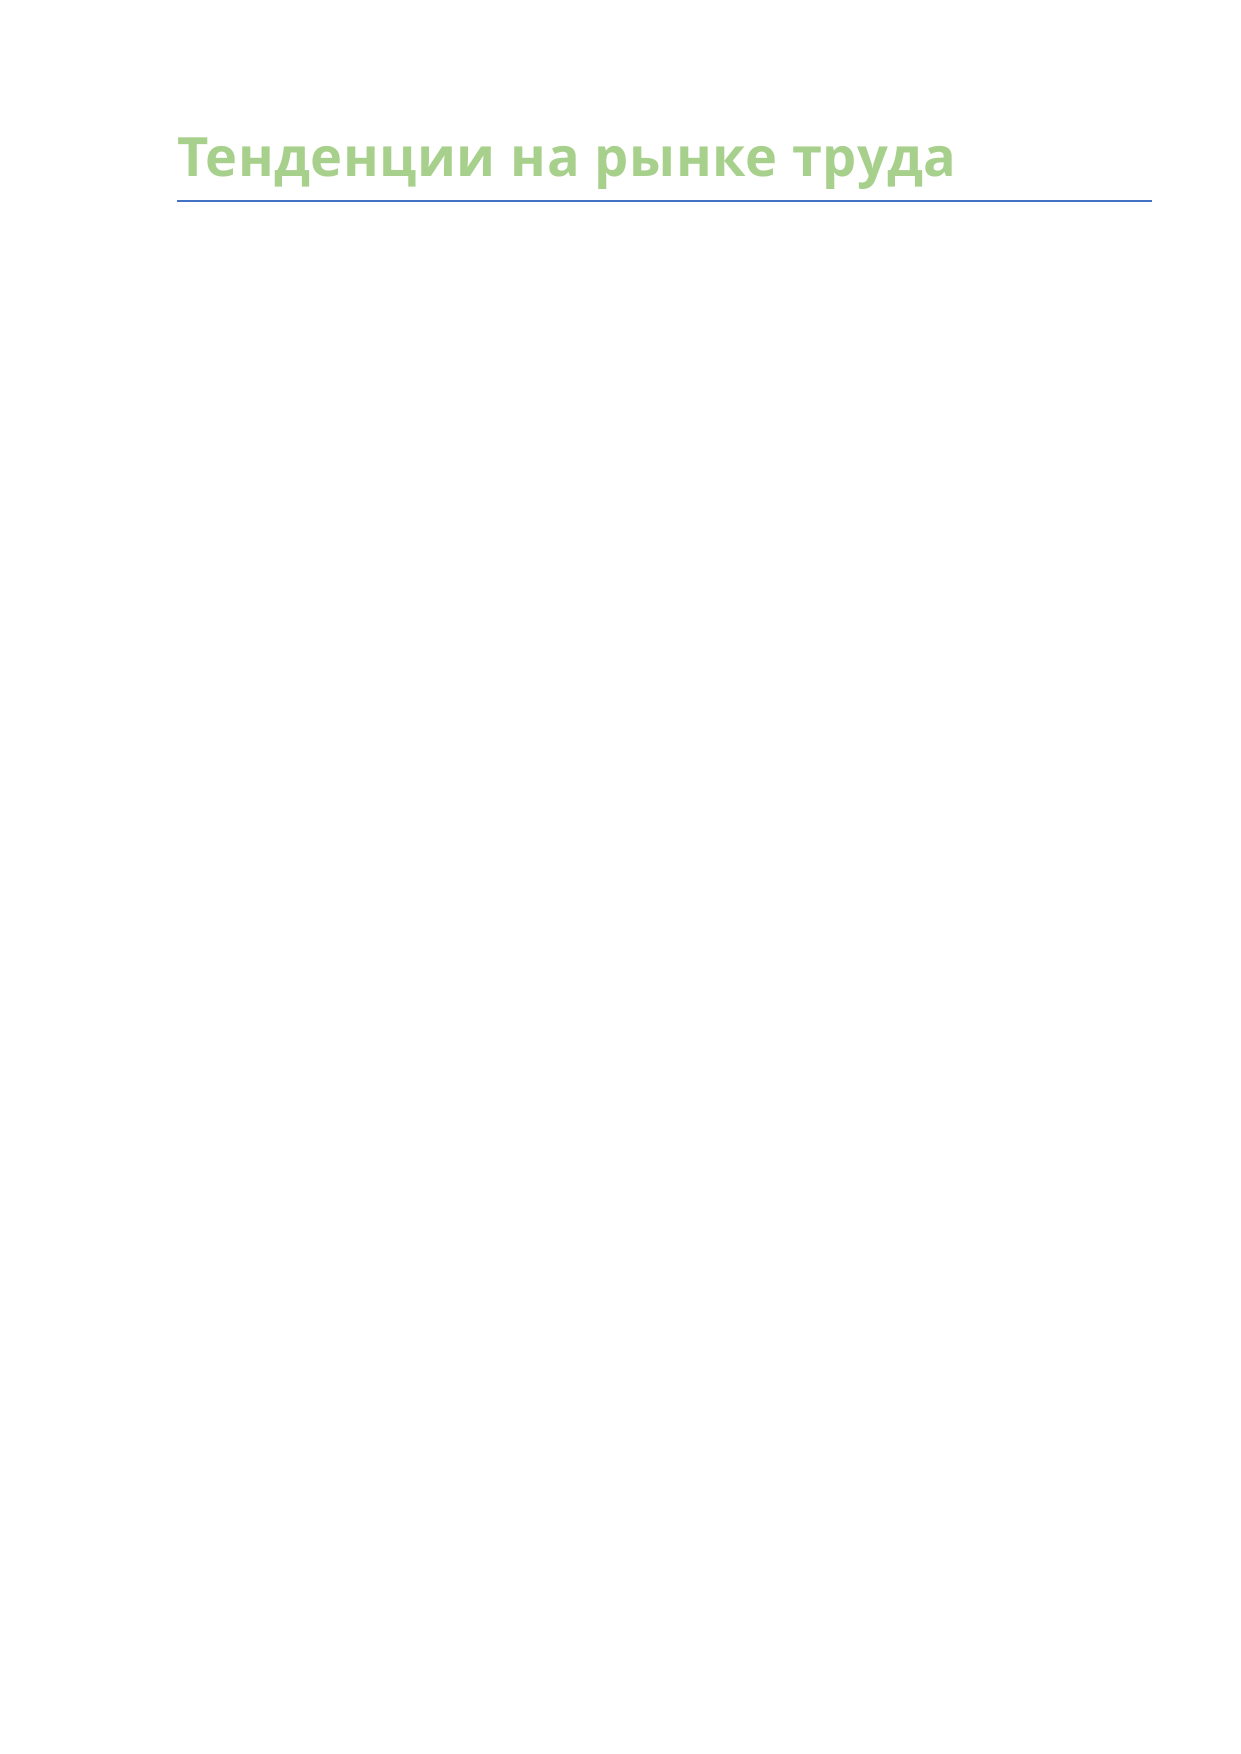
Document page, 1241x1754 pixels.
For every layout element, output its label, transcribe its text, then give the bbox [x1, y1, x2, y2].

title Тенденции на рынке труда [177, 118, 1152, 200]
